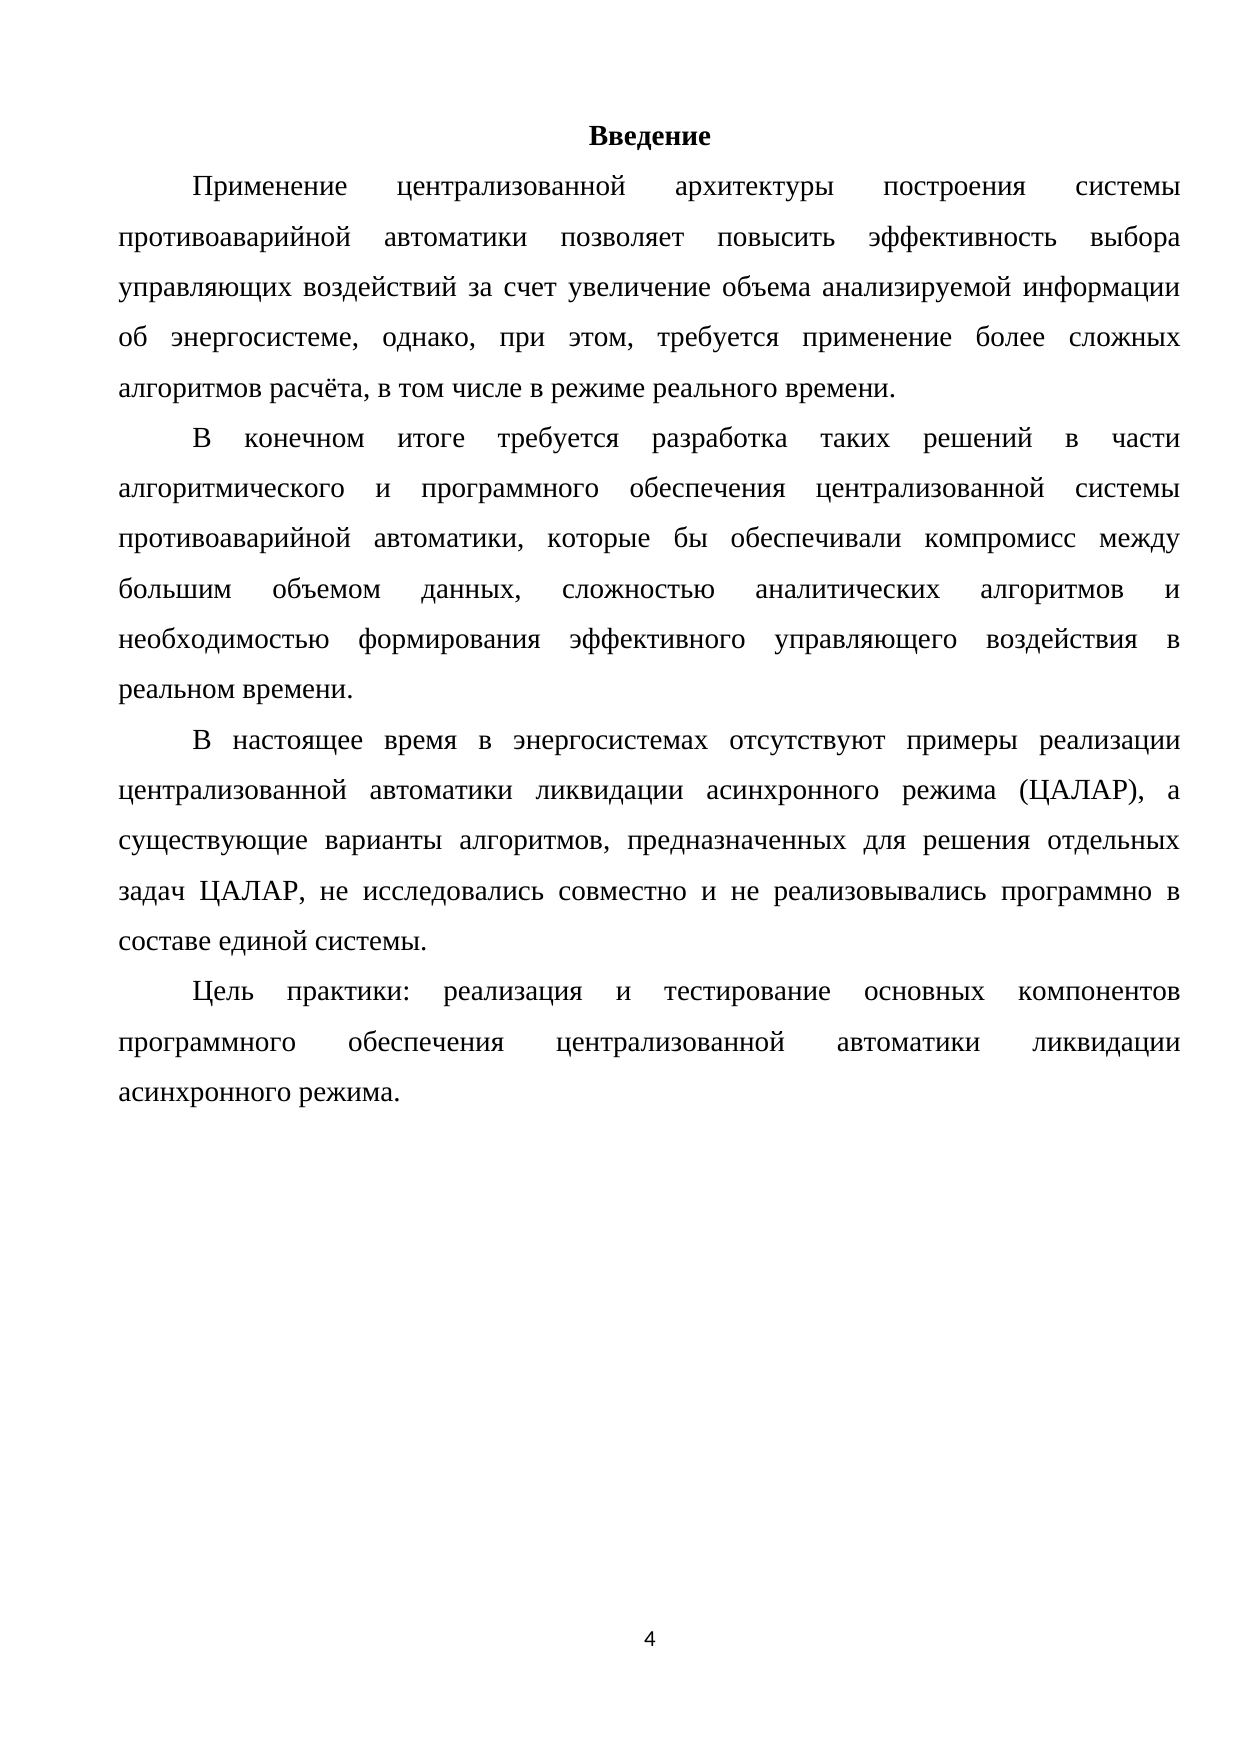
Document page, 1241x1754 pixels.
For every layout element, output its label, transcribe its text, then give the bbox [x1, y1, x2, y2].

text Цель практики: реализация и тестирование основных компонентов программного обеспечения централизованной автоматики ликвидации асинхронного режима. [118, 973, 1181, 1108]
text В настоящее время в энергосистемах отсутствуют примеры реализации централизованной автоматики ликвидации асинхронного режима (ЦАЛАР), а существующие варианты алгоритмов, предназначенных для решения отдельных задач ЦАЛАР, не исследовались совместно и не реализовывались программно в составе единой системы. [118, 722, 1181, 957]
text В конечном итоге требуется разработка таких решений в части алгоритмического и программного обеспечения централизованной системы противоаварийной автоматики, которые бы обеспечивали компромисс между большим объемом данных, сложностью аналитических алгоритмов и необходимостью формирования эффективного управляющего воздействия в реальном времени. [118, 420, 1181, 705]
subtitle Введение [118, 118, 1181, 152]
text Применение централизованной архитектуры построения системы противоаварийной автоматики позволяет повысить эффективность выбора управляющих воздействий за счет увеличение объема анализируемой информации об энергосистеме, однако, при этом, требуется применение более сложных алгоритмов расчёта, в том числе в режиме реального времени. [118, 168, 1181, 403]
